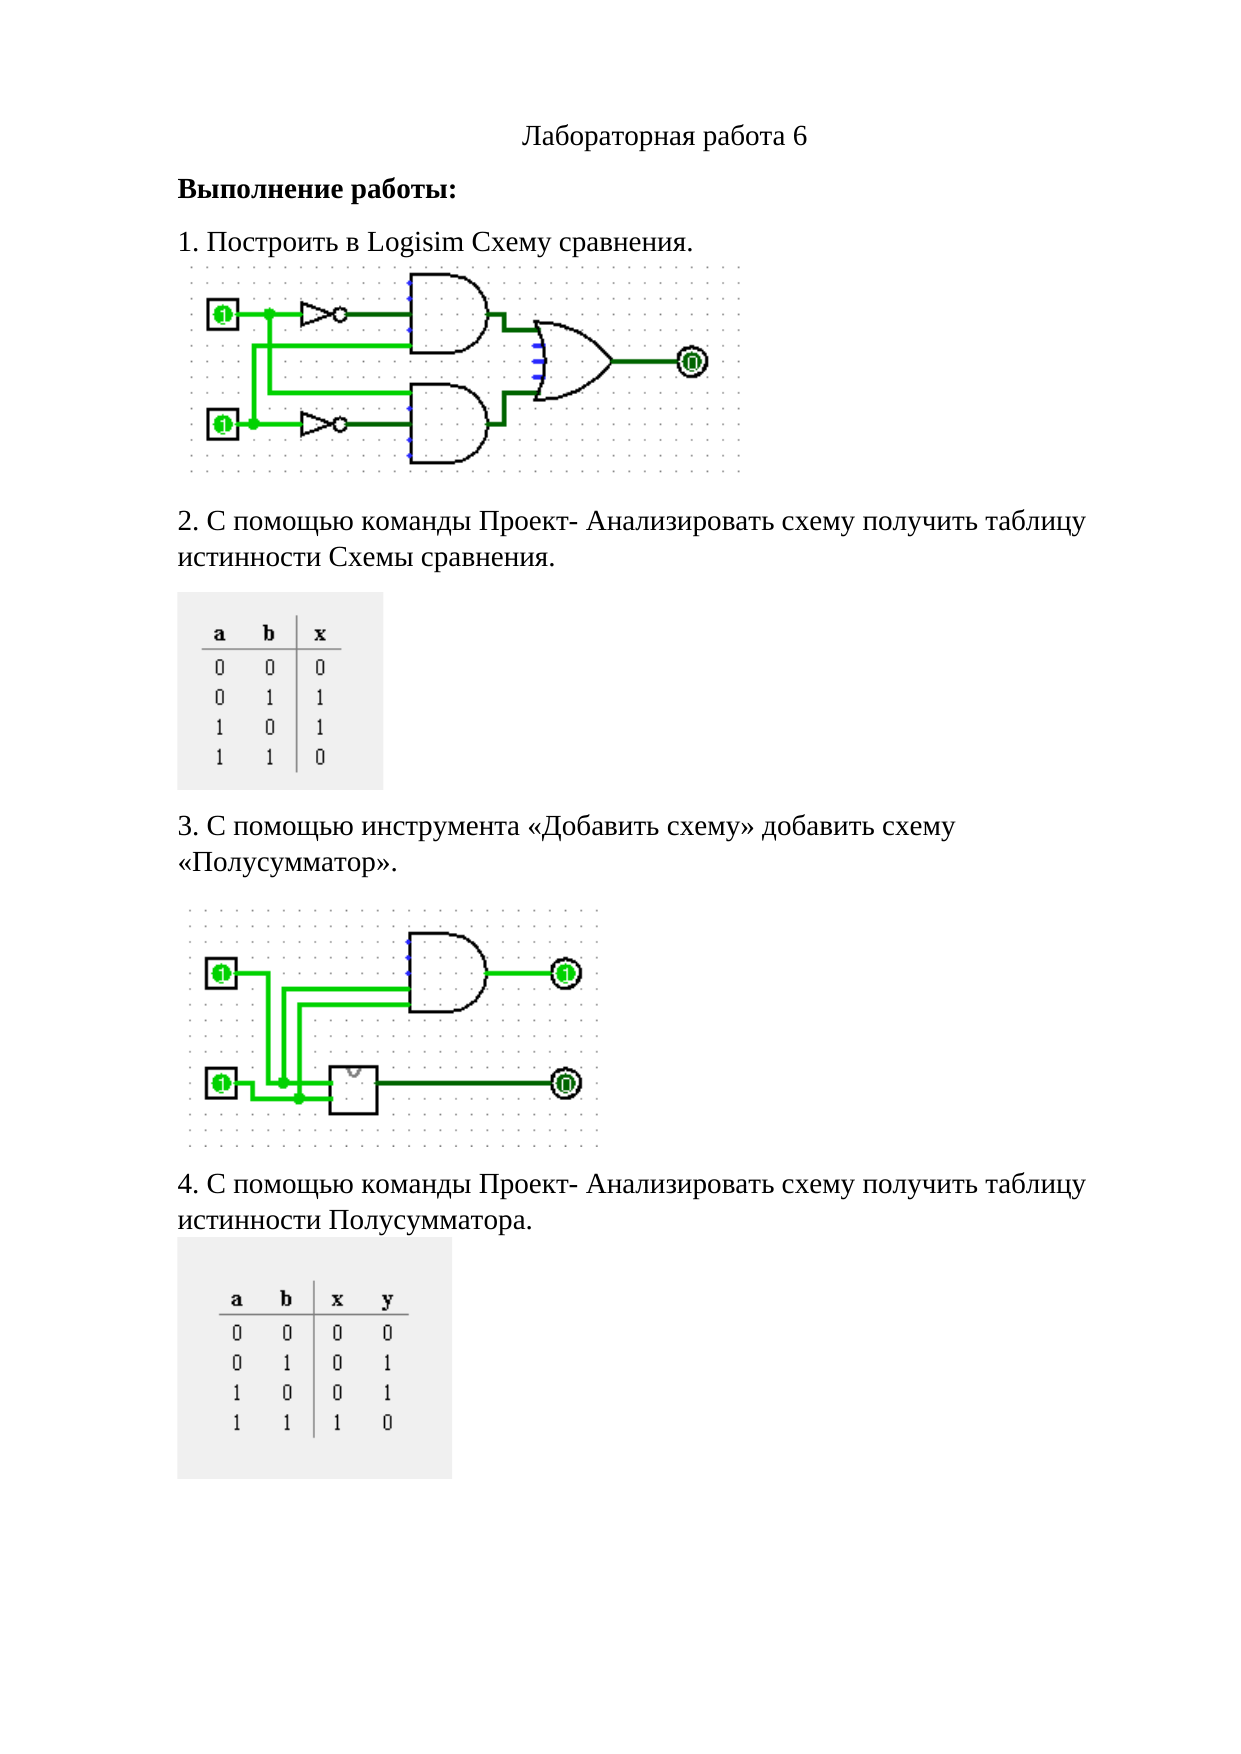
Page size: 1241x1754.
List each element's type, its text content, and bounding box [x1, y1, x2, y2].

text 2. С помощью команды Проект- Анализировать схему получить таблицу истинности Схемы сравнения. [177, 503, 1152, 573]
text 4. С помощью команды Проект- Анализировать схему получить таблицу истинности Полусумматора. [177, 1166, 1152, 1478]
text Выполнение работы: [177, 171, 1152, 204]
picture [177, 897, 612, 1147]
text Лабораторная работа 6 [177, 118, 1152, 152]
picture [177, 259, 746, 485]
picture [177, 592, 384, 790]
picture [177, 1237, 453, 1479]
text 3. С помощью инструмента «Добавить схему» добавить схему «Полусумматор». [177, 808, 1152, 878]
